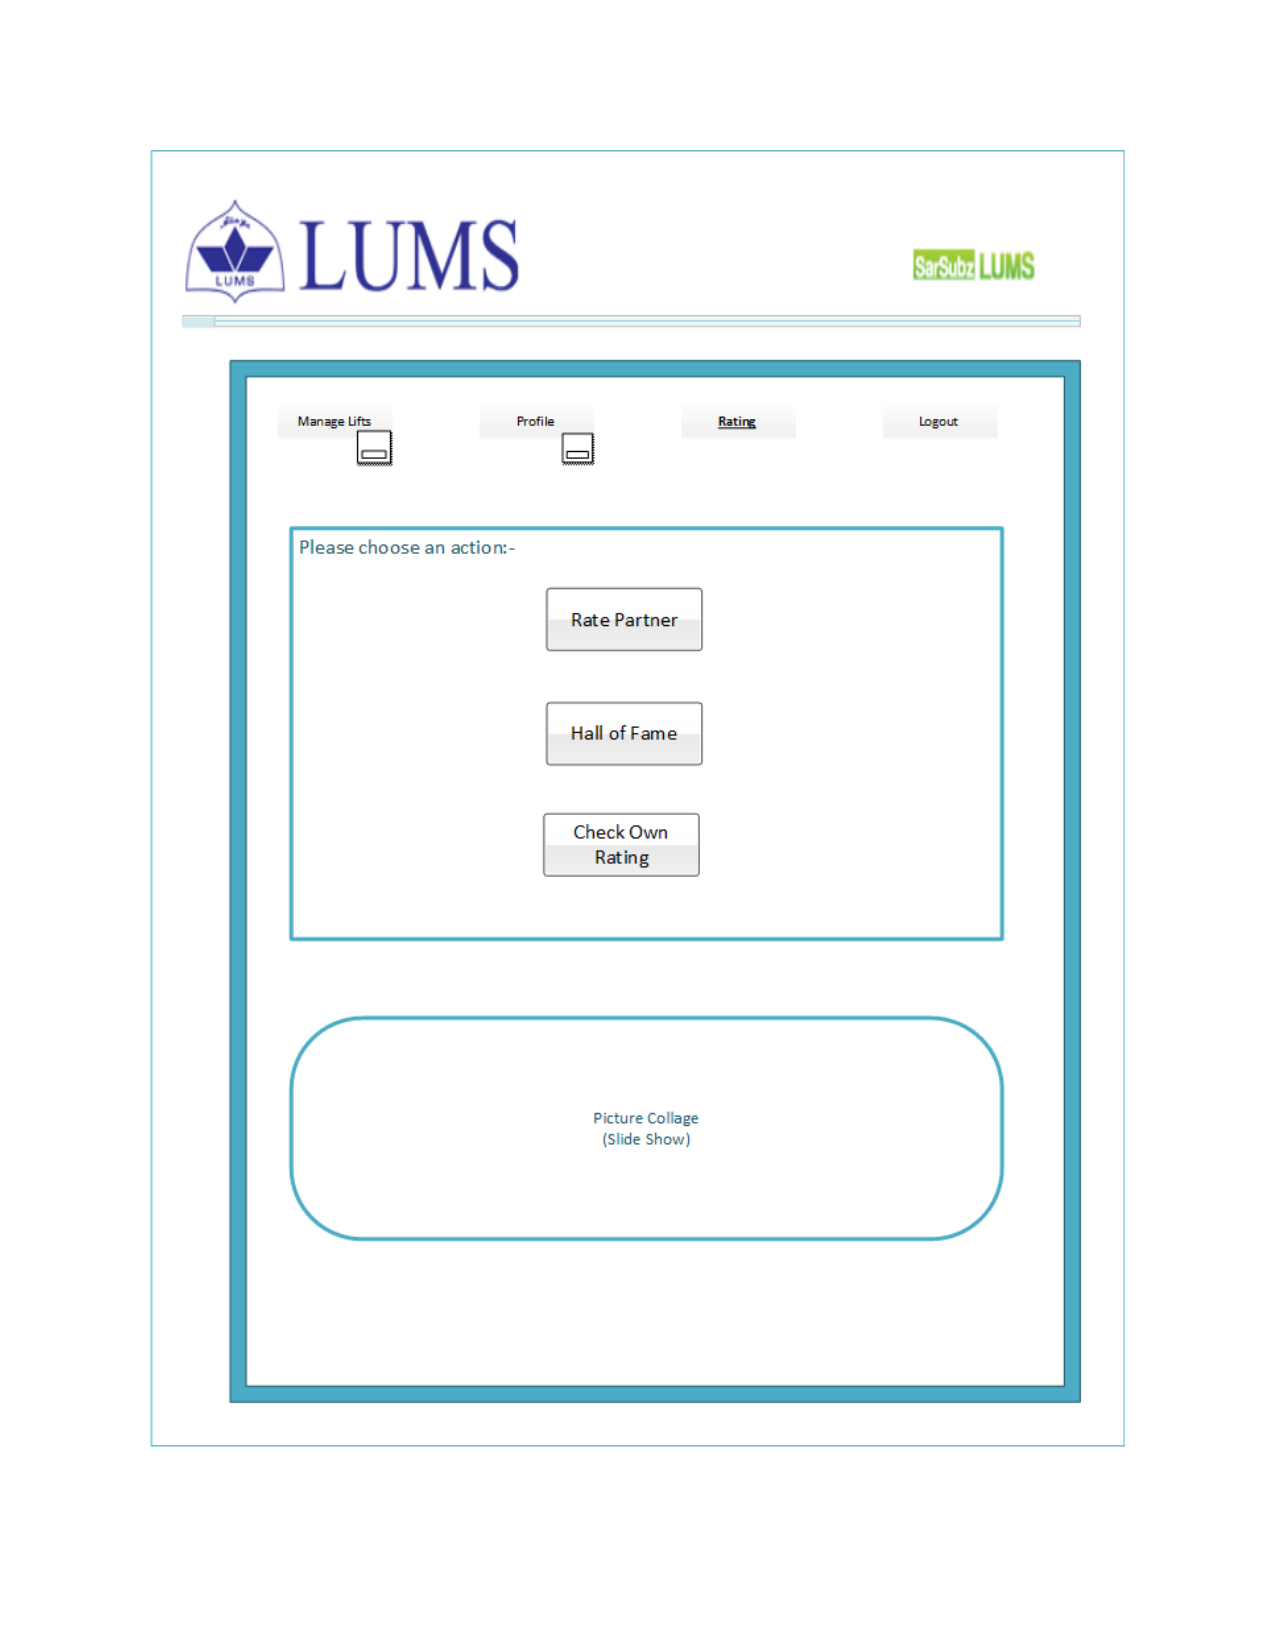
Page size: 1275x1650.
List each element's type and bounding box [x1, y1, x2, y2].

picture [150, 150, 1125, 1448]
